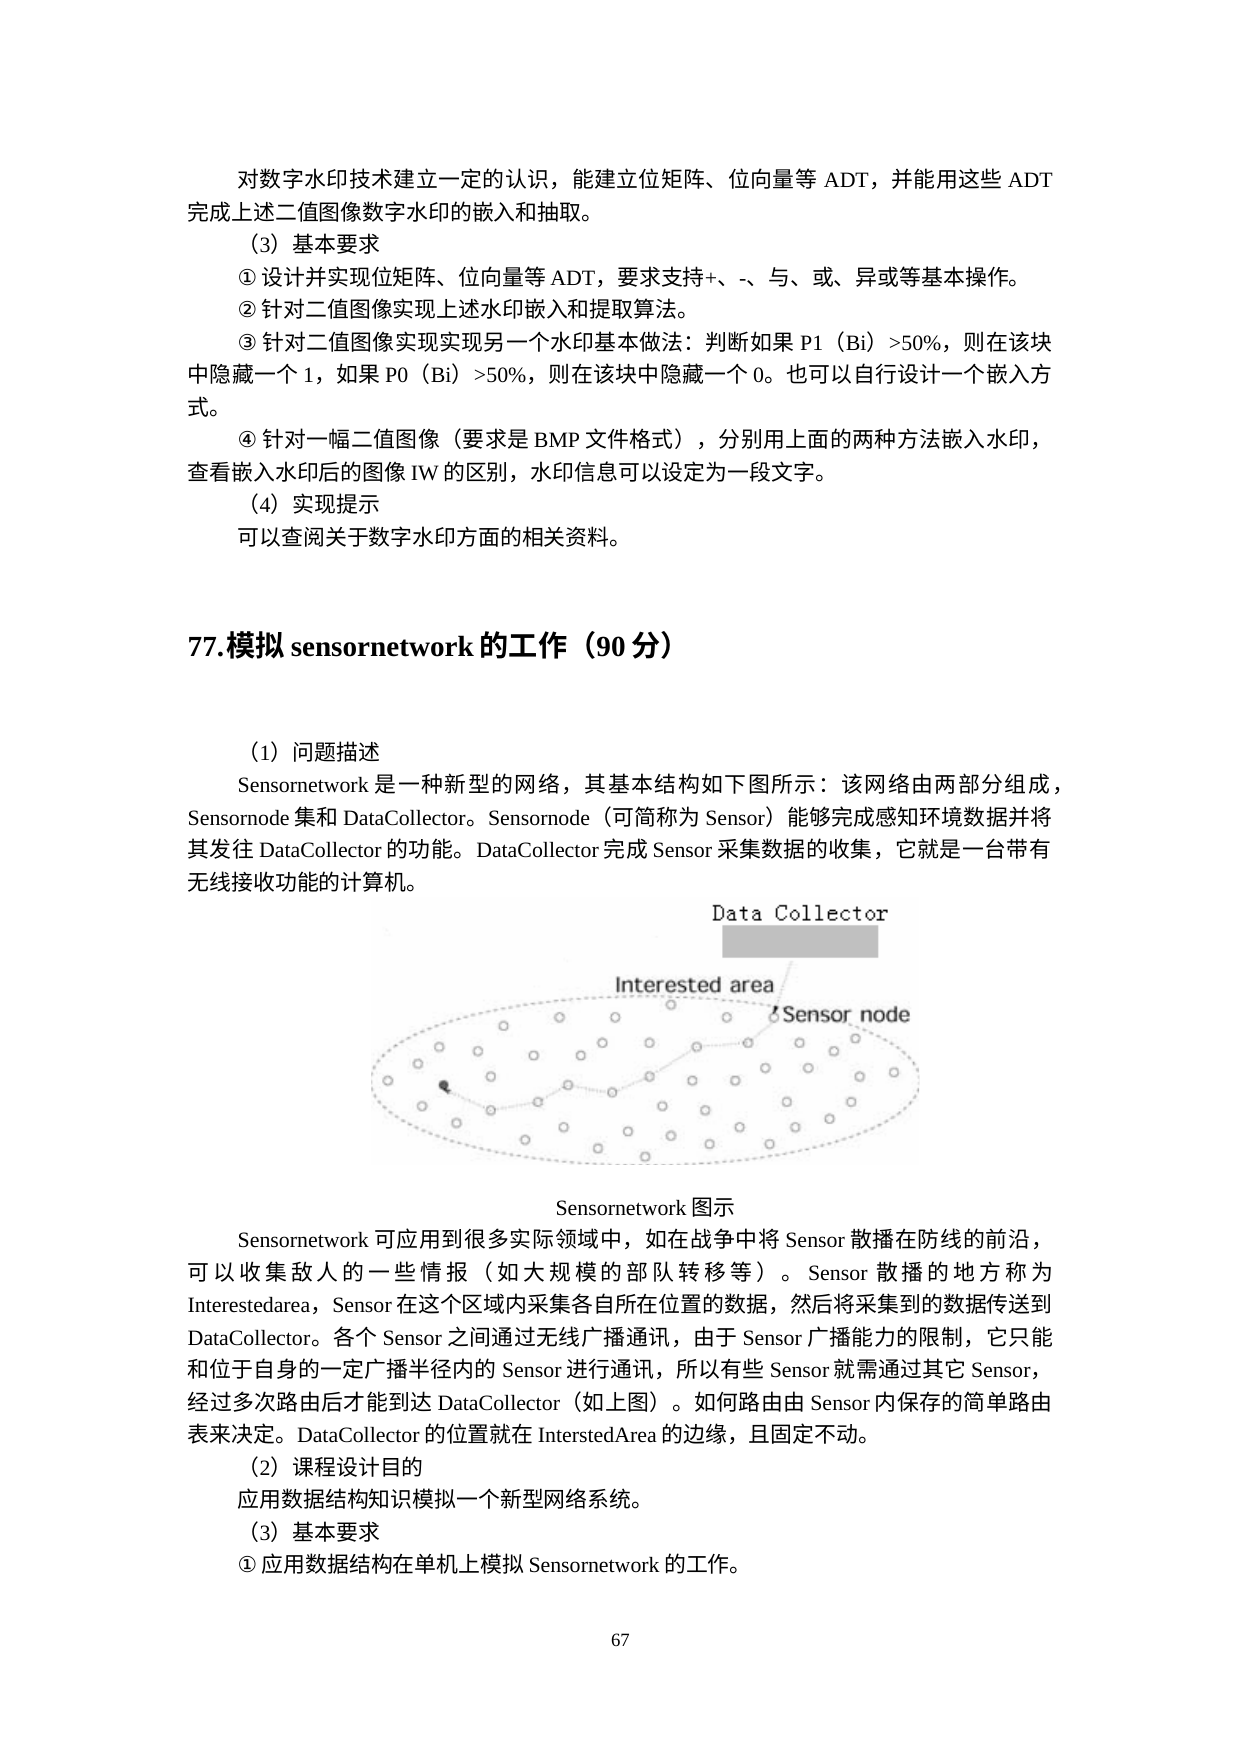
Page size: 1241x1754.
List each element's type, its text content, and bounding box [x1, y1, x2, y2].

text （1）问题描述 [187, 734, 1053, 767]
text ②针对二值图像实现上述水印嵌入和提取算法。 [187, 292, 1053, 324]
text ④针对一幅二值图像（要求是BMP文件格式），分别用上面的两种方法嵌入水印，查看嵌入水印后的图像IW的区别，水印信息可以设定为一段文字。 [187, 422, 1053, 487]
text 应用数据结构知识模拟一个新型网络系统。 [187, 1482, 1053, 1514]
text （3）基本要求 [187, 227, 1053, 259]
subtitle 模拟sensornetwork的工作（90分） [187, 612, 1053, 677]
text ①应用数据结构在单机上模拟Sensornetwork的工作。 [187, 1547, 1053, 1579]
text （3）基本要求 [187, 1514, 1053, 1547]
text Sensornetwork图示 [187, 1189, 1053, 1222]
text 可以查阅关于数字水印方面的相关资料。 [187, 519, 1053, 552]
text Sensornetwork可应用到很多实际领域中，如在战争中将Sensor散播在防线的前沿，可以收集敌人的一些情报（如大规模的部队转移等）。Sensor散播的地方称为Interestedarea，Sensor在这个区域内采集各自所在位置的数据，然后将采集到的数据传送到DataCollector。各个Sensor之间通过无线广播通讯，由于Sensor广播能力的限制，它只能和位于自身的一定广播半径内的Sensor进行通讯，所以有些Sensor就需通过其它Sensor，经过多次路由后才能到达DataCollector（如上图）。如何路由由Sensor内保存的简单路由表来决定。DataCollector的位置就在InterstedArea的边缘，且固定不动。 [187, 1222, 1053, 1449]
text （4）实现提示 [187, 487, 1053, 519]
text （2）课程设计目的 [187, 1449, 1053, 1482]
text ③针对二值图像实现实现另一个水印基本做法：判断如果P1（Bi）>50%，则在该块中隐藏一个1，如果P0（Bi）>50%，则在该块中隐藏一个0。也可以自行设计一个嵌入方式。 [187, 324, 1053, 422]
text Sensornetwork是一种新型的网络，其基本结构如下图所示：该网络由两部分组成，Sensornode集和DataCollector。Sensornode（可简称为Sensor）能够完成感知环境数据并将其发往DataCollector的功能。DataCollector完成Sensor采集数据的收集，它就是一台带有无线接收功能的计算机。 [187, 767, 1053, 897]
text ①设计并实现位矩阵、位向量等ADT，要求支持+、-、与、或、异或等基本操作。 [187, 259, 1053, 292]
text 对数字水印技术建立一定的认识，能建立位矩阵、位向量等ADT，并能用这些ADT完成上述二值图像数字水印的嵌入和抽取。 [187, 162, 1053, 227]
